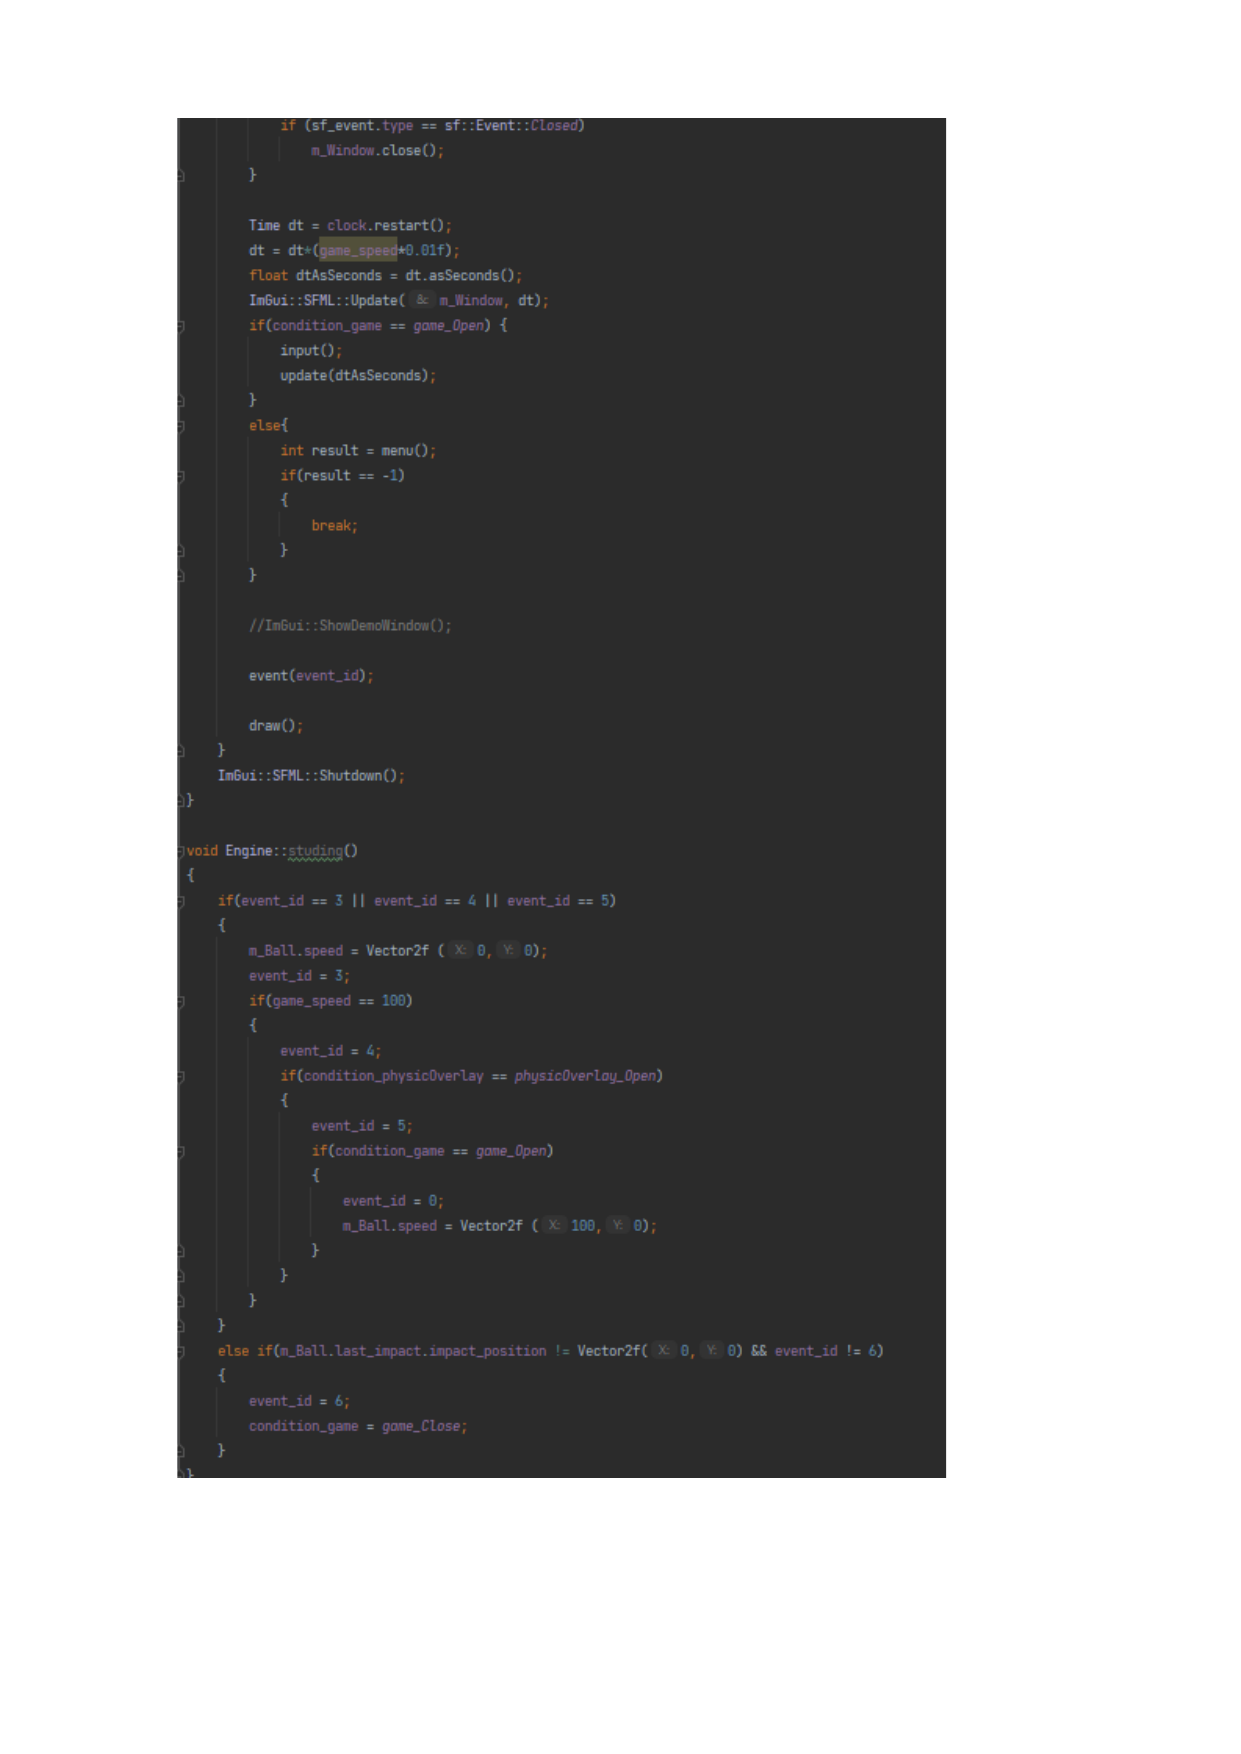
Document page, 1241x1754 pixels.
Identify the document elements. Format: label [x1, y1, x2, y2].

picture [177, 118, 947, 1478]
